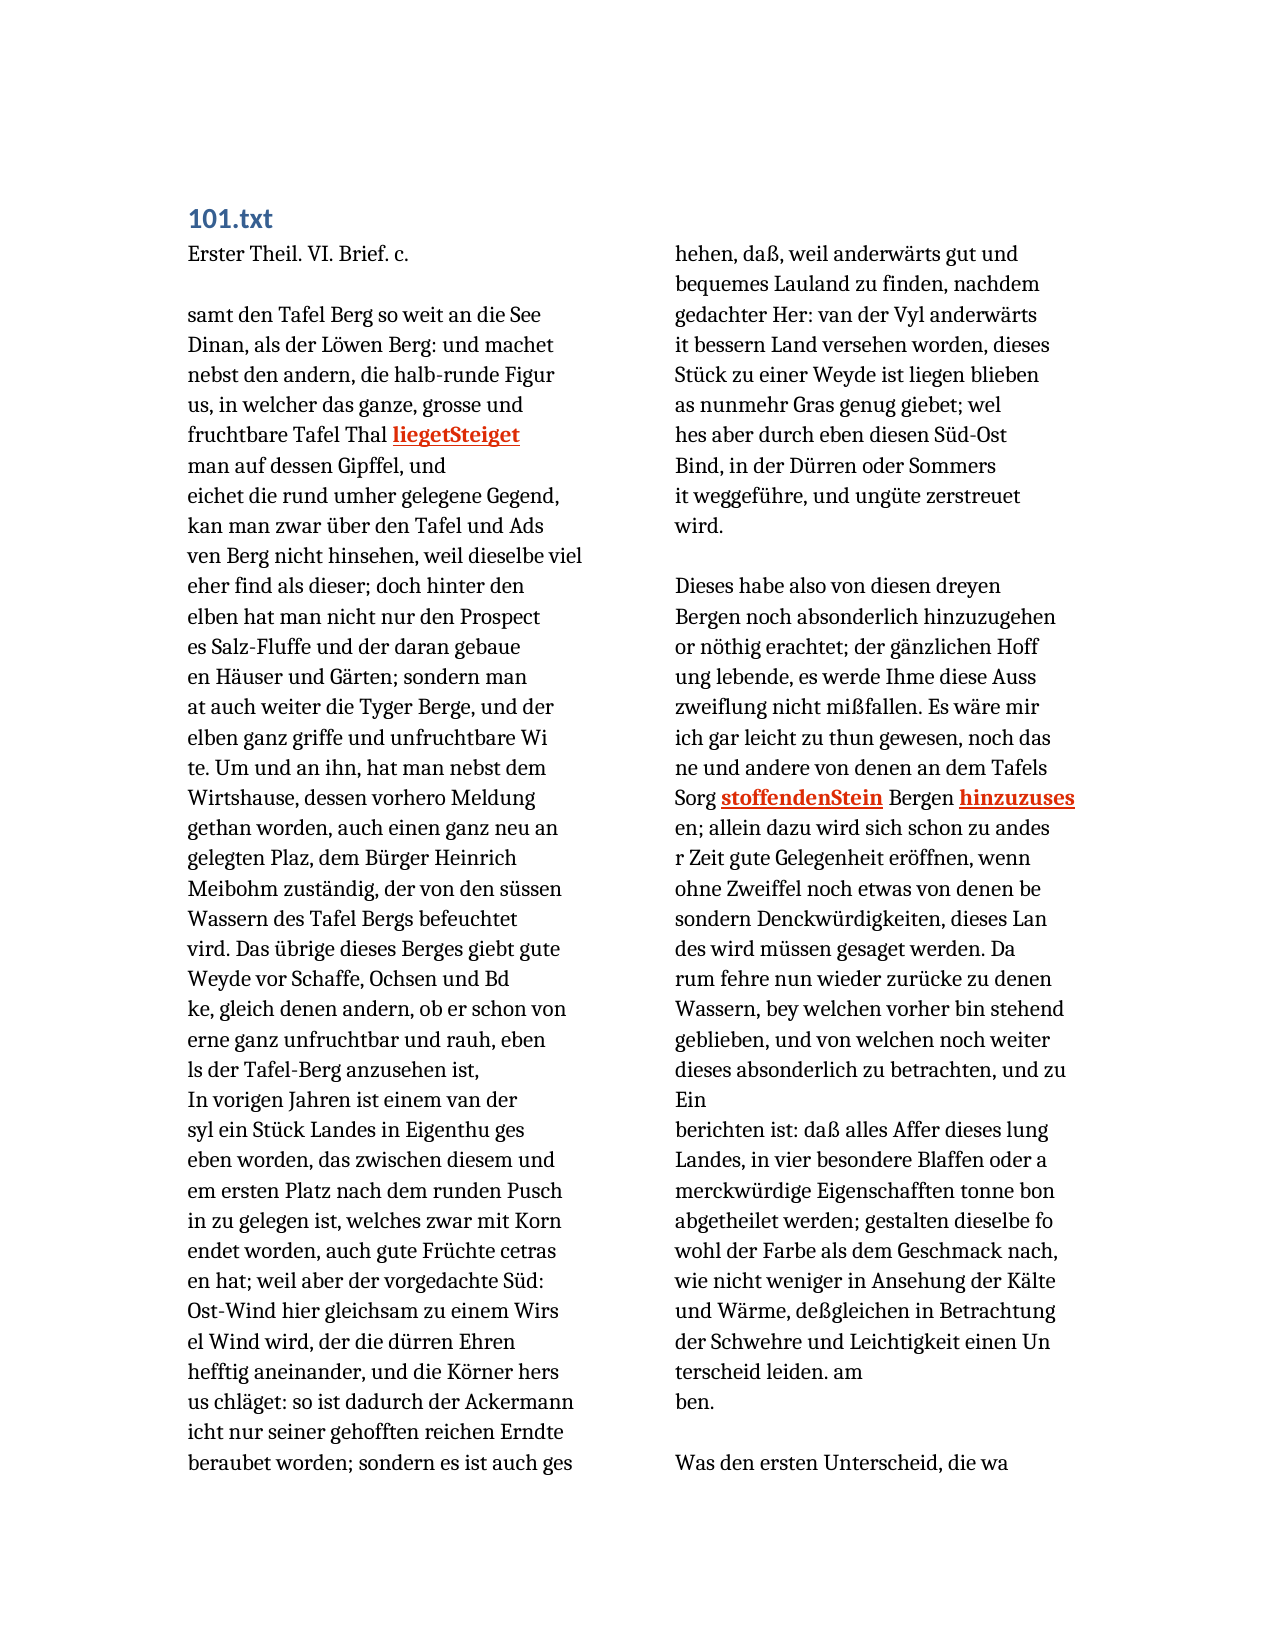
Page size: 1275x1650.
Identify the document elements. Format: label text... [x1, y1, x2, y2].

subtitle 101.txt [187, 200, 600, 236]
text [187, 241, 600, 1476]
